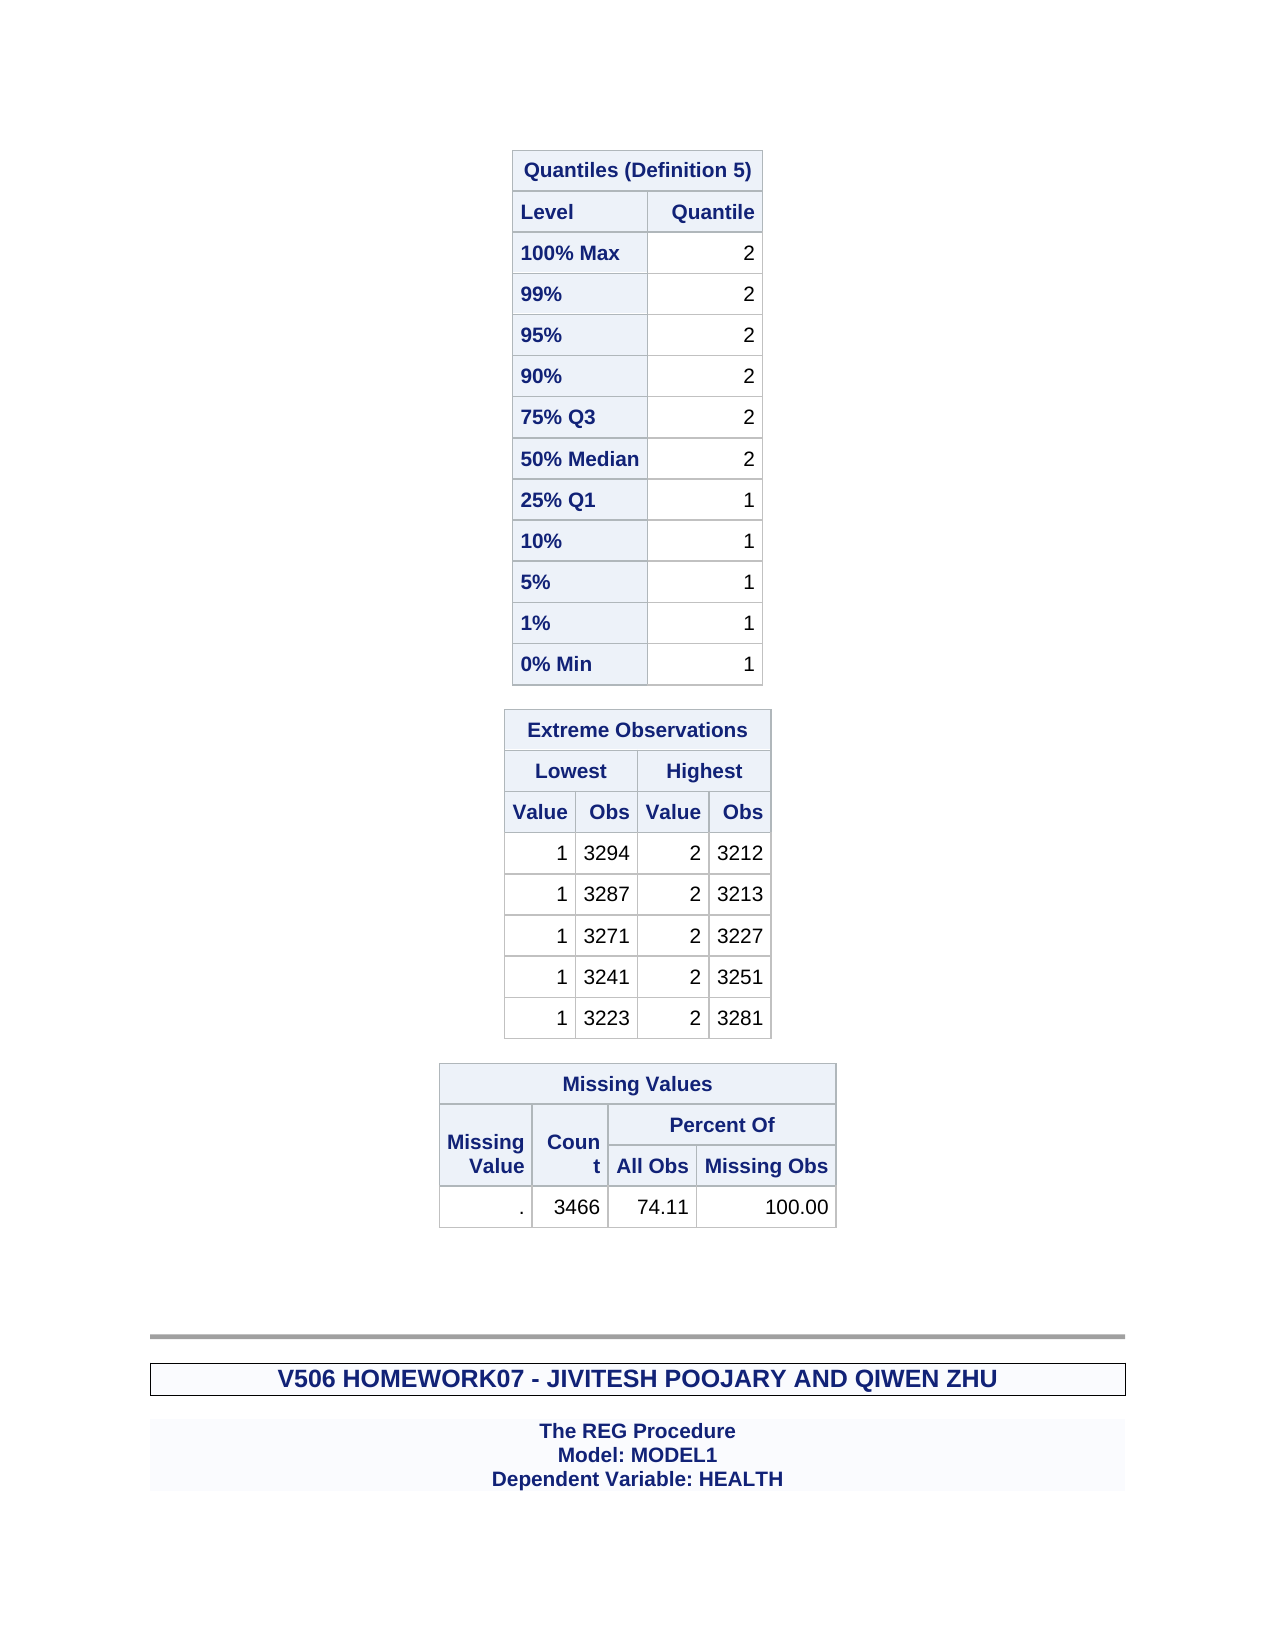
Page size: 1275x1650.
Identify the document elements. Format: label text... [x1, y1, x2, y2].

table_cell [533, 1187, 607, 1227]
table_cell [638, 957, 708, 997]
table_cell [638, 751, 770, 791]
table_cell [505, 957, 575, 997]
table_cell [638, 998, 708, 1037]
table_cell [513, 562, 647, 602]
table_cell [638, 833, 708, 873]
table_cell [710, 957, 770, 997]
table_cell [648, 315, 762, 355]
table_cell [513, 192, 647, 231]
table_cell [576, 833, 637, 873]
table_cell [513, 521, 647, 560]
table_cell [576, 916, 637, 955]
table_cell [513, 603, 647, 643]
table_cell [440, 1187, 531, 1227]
text Dependent Variable: HEALTH [150, 1467, 1125, 1491]
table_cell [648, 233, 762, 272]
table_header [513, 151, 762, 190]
text The REG Procedure [150, 1419, 1125, 1443]
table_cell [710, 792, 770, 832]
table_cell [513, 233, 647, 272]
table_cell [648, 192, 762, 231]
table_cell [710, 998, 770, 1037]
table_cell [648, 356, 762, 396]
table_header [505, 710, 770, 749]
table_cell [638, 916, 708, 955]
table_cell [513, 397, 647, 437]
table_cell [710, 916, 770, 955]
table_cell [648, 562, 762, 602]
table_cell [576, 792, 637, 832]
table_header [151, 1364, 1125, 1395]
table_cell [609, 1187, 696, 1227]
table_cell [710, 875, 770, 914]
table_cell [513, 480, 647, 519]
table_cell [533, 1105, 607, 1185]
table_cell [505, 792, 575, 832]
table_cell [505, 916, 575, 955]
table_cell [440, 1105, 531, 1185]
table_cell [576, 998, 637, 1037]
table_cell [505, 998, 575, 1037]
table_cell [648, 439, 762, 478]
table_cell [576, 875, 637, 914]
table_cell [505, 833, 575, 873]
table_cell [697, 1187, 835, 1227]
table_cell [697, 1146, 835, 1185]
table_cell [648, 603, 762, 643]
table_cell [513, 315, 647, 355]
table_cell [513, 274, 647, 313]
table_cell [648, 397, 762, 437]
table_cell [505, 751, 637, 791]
text Model: MODEL1 [150, 1443, 1125, 1467]
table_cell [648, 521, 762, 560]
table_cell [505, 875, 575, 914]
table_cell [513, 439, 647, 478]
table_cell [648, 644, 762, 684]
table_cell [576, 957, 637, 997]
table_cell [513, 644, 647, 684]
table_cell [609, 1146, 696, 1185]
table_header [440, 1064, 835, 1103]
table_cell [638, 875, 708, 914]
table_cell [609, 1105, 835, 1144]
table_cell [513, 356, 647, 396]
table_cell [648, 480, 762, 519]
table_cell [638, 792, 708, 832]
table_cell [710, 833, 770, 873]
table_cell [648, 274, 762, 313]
